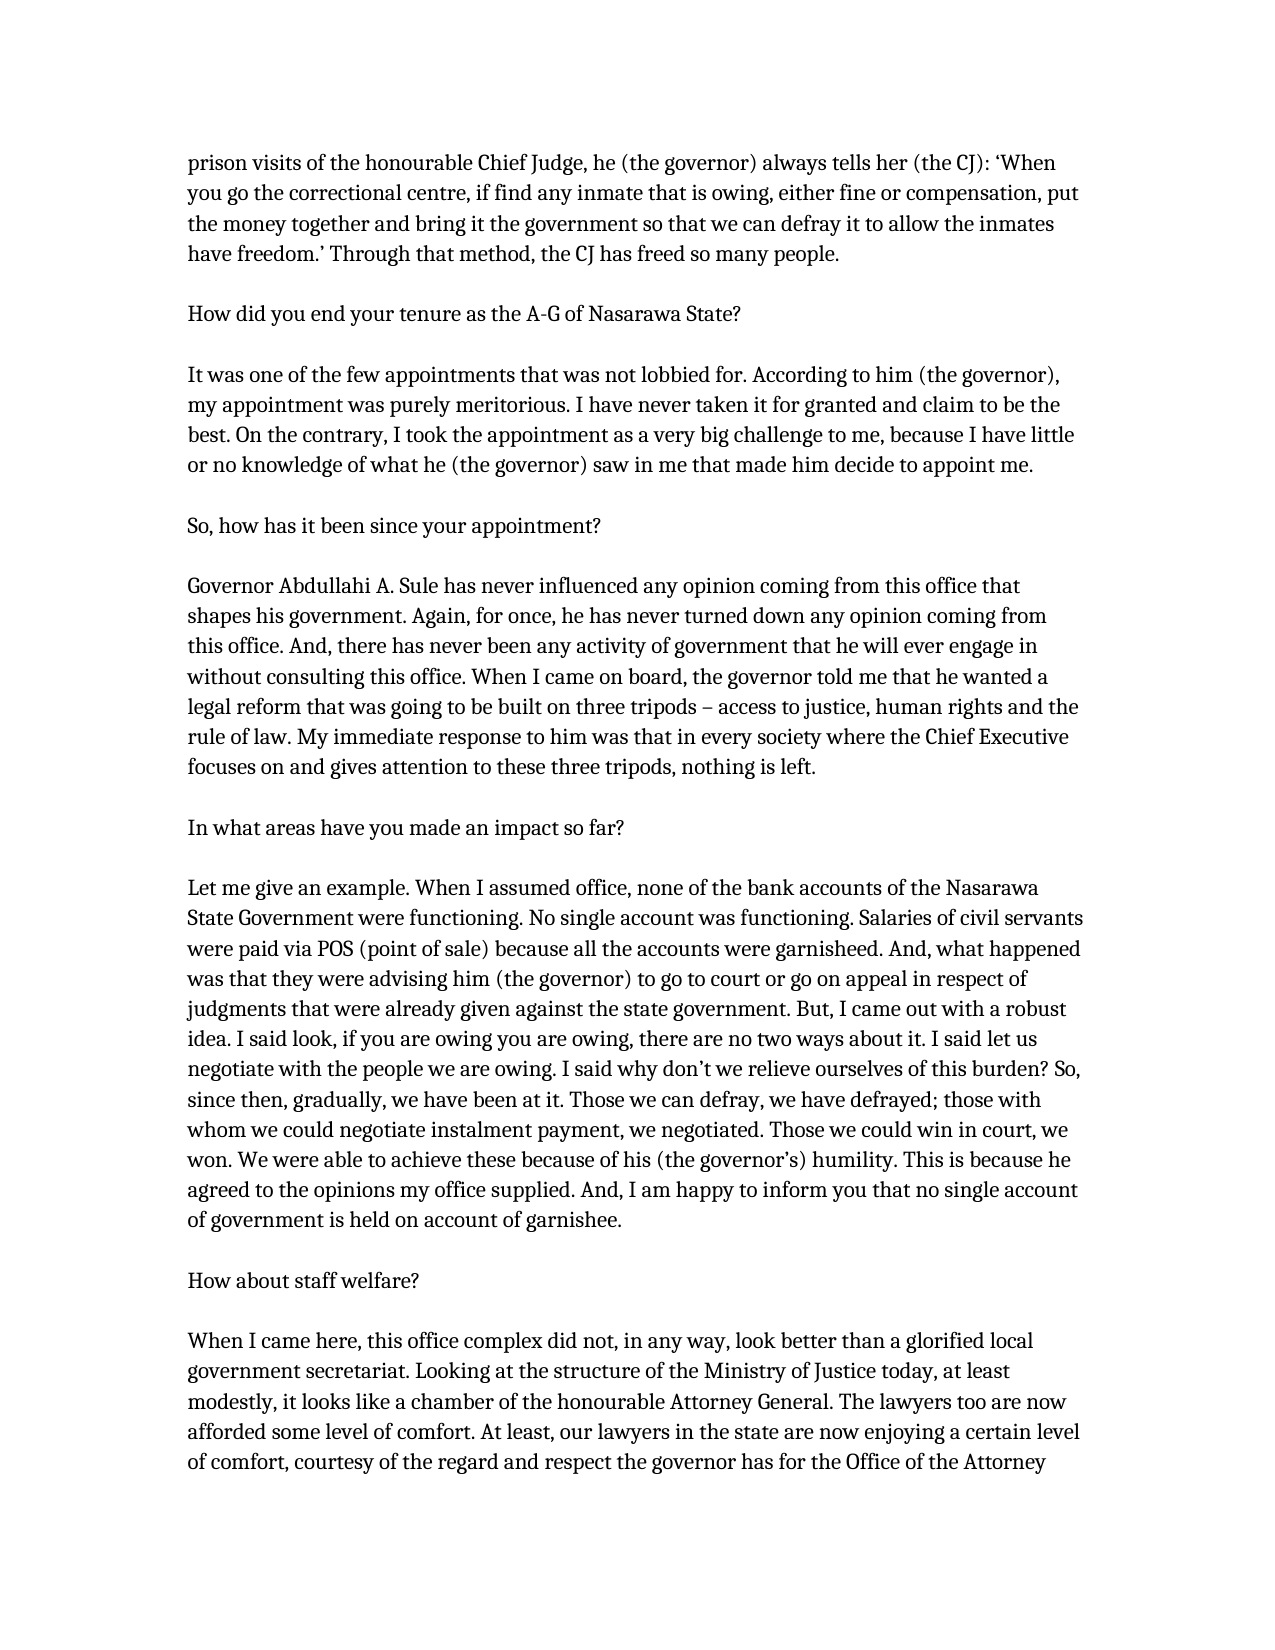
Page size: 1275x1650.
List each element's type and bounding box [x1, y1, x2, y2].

text [187, 150, 1087, 1475]
